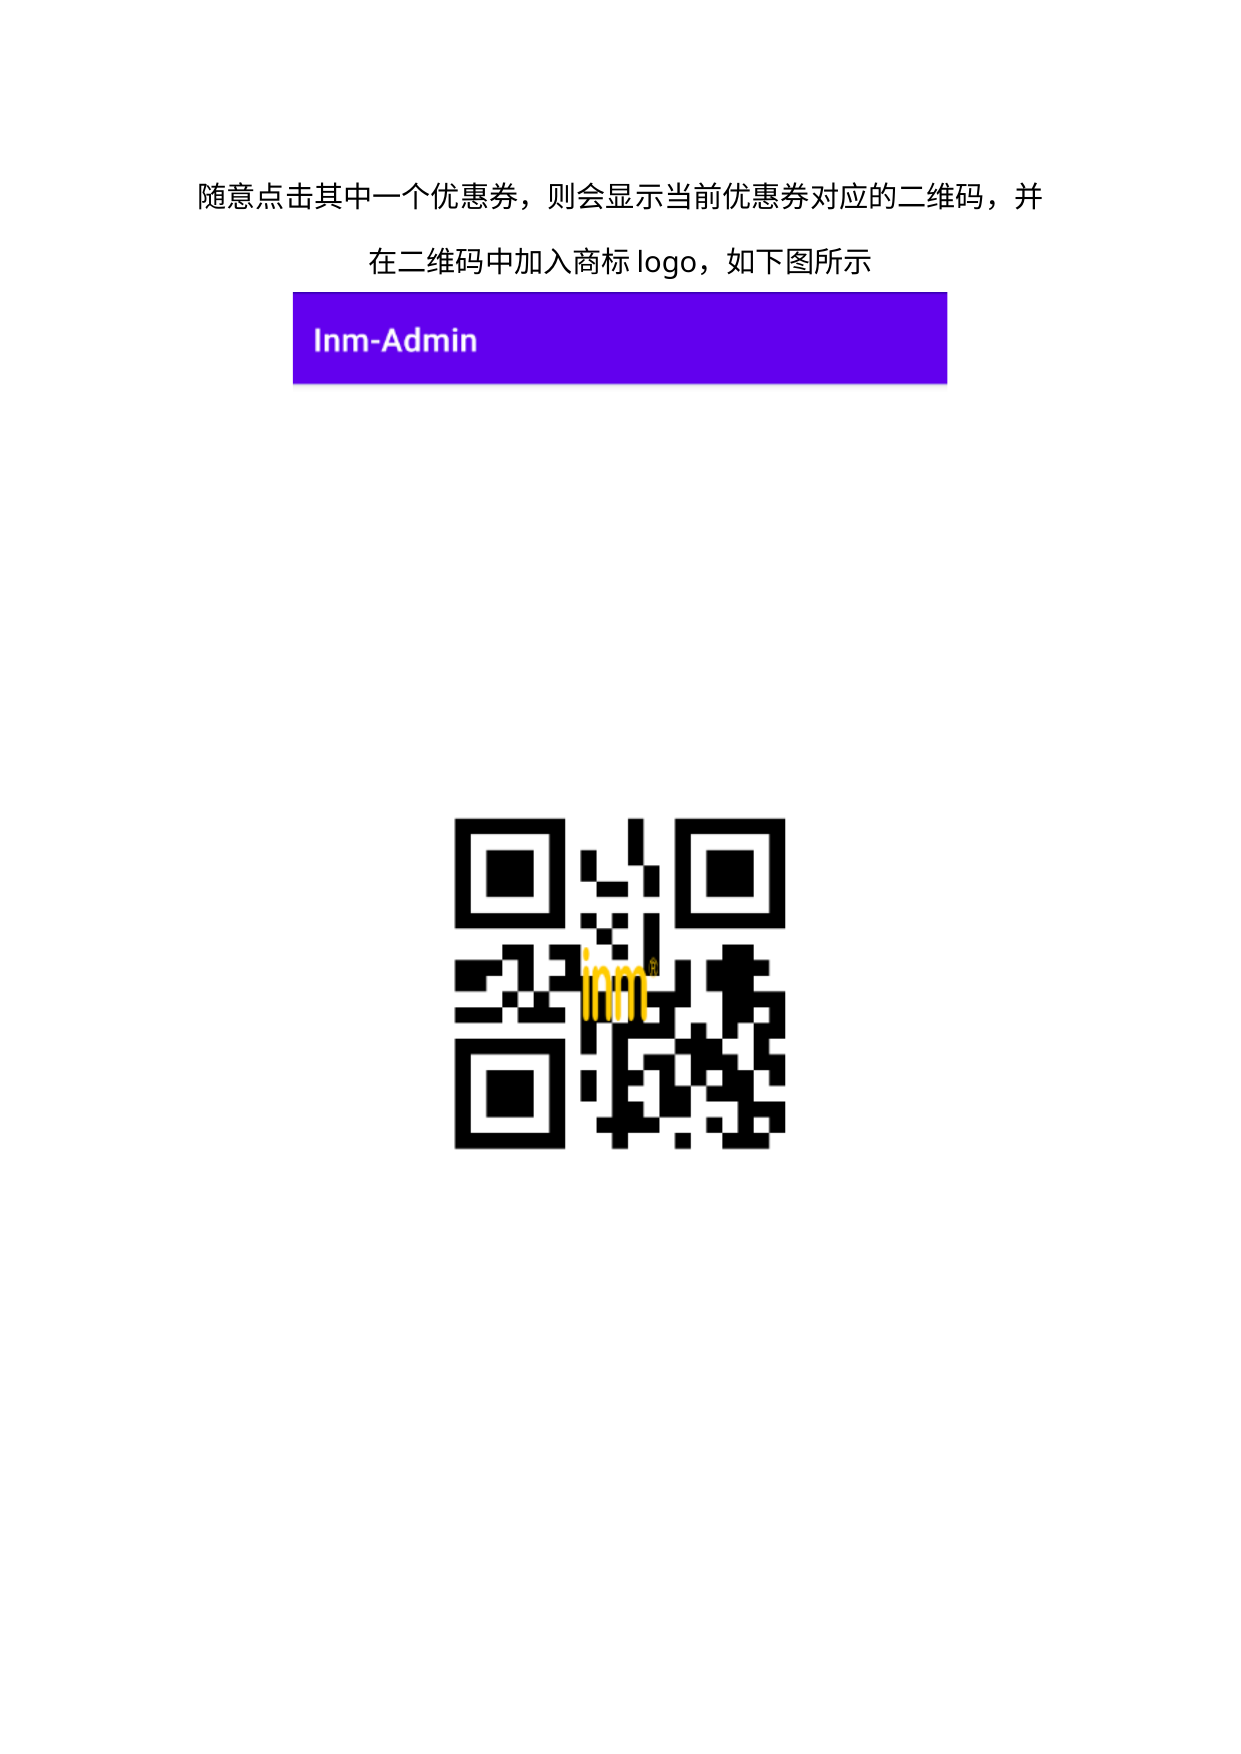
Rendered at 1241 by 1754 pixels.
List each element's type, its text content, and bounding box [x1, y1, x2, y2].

picture [292, 292, 948, 1578]
text 随意点击其中一个优惠券，则会显示当前优惠券对应的二维码，并在二维码中加入商标logo，如下图所示 [187, 162, 1053, 292]
